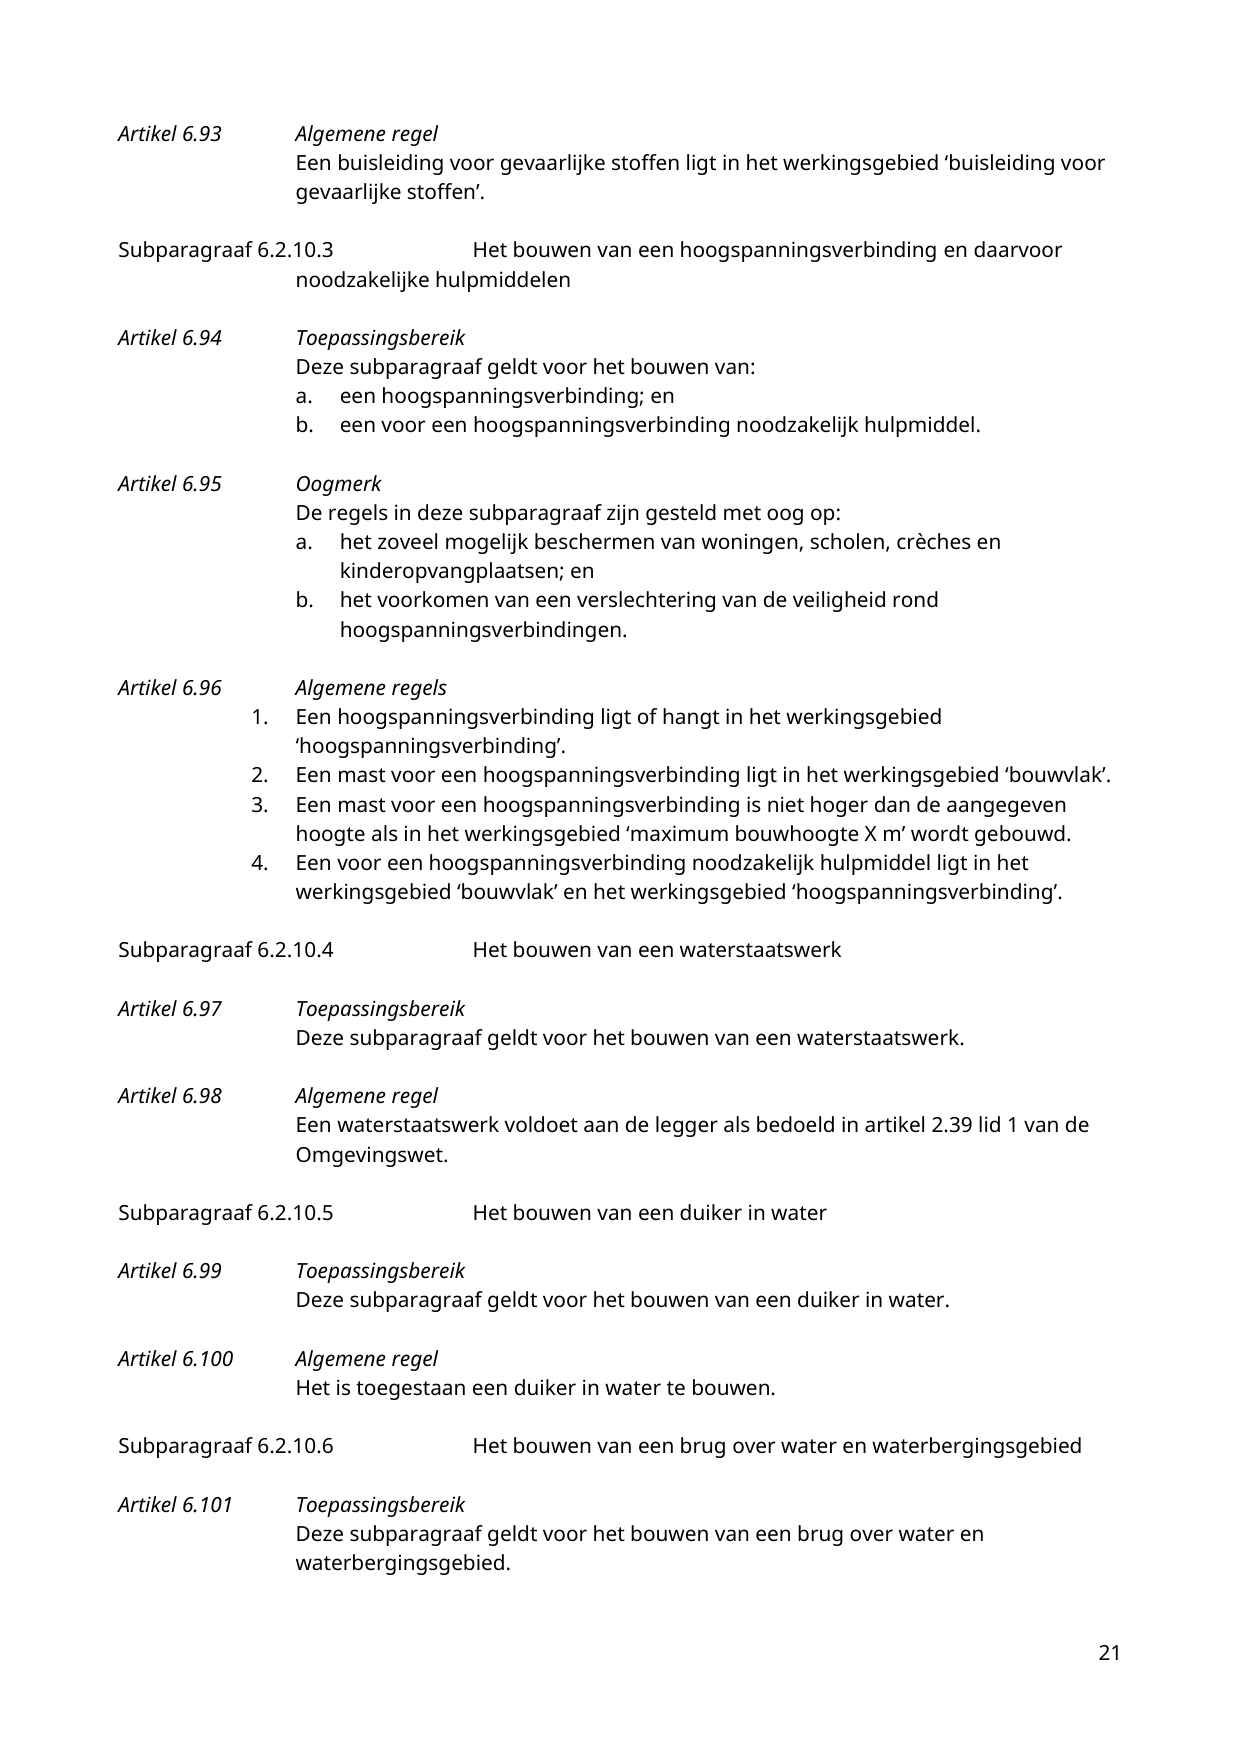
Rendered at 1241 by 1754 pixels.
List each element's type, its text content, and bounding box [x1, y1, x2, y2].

text Deze subparagraaf geldt voor het bouwen van een waterstaatswerk. [295, 1022, 1122, 1051]
text Deze subparagraaf geldt voor het bouwen van: [295, 351, 1122, 381]
text Deze subparagraaf geldt voor het bouwen van een duiker in water. [295, 1285, 1122, 1314]
subtitle Artikel 6.99 Toepassingsbereik [118, 1256, 1122, 1285]
subtitle Artikel 6.95 Oogmerk [118, 468, 1122, 497]
subtitle Artikel 6.100 Algemene regel [118, 1343, 1122, 1372]
subtitle Subparagraaf 6.2.10.4 Het bouwen van een waterstaatswerk [118, 935, 1122, 964]
text 1. Een hoogspanningsverbinding ligt of hangt in het werkingsgebied ‘hoogspanningsverbinding’. [251, 701, 1122, 760]
text Deze subparagraaf geldt voor het bouwen van een brug over water en waterbergingsgebied. [295, 1518, 1122, 1576]
subtitle Artikel 6.93 Algemene regel [118, 118, 1122, 147]
text b. het voorkomen van een verslechtering van de veiligheid rond hoogspanningsverbindingen. [295, 585, 1122, 643]
text Een buisleiding voor gevaarlijke stoffen ligt in het werkingsgebied ‘buisleiding voor gevaarlijke stoffen’. [295, 147, 1122, 206]
text 2. Een mast voor een hoogspanningsverbinding ligt in het werkingsgebied ‘bouwvlak’. [251, 760, 1122, 789]
subtitle Subparagraaf 6.2.10.6 Het bouwen van een brug over water en waterbergingsgebied [118, 1431, 1122, 1460]
subtitle Subparagraaf 6.2.10.3 Het bouwen van een hoogspanningsverbinding en daarvoor noodzakelijke hulpmiddelen [118, 235, 1122, 293]
text Een waterstaatswerk voldoet aan de legger als bedoeld in artikel 2.39 lid 1 van de Omgevingswet. [295, 1110, 1122, 1168]
subtitle Subparagraaf 6.2.10.5 Het bouwen van een duiker in water [118, 1197, 1122, 1226]
text Het is toegestaan een duiker in water te bouwen. [295, 1372, 1122, 1401]
text b. een voor een hoogspanningsverbinding noodzakelijk hulpmiddel. [295, 410, 1122, 439]
text De regels in deze subparagraaf zijn gesteld met oog op: [295, 497, 1122, 526]
subtitle Artikel 6.101 Toepassingsbereik [118, 1489, 1122, 1518]
text a. een hoogspanningsverbinding; en [295, 381, 1122, 410]
text a. het zoveel mogelijk beschermen van woningen, scholen, crèches en kinderopvangplaatsen; en [295, 526, 1122, 585]
subtitle Artikel 6.96 Algemene regels [118, 672, 1122, 701]
subtitle Artikel 6.97 Toepassingsbereik [118, 993, 1122, 1022]
subtitle Artikel 6.98 Algemene regel [118, 1081, 1122, 1110]
text 3. Een mast voor een hoogspanningsverbinding is niet hoger dan de aangegeven hoogte als in het werkingsgebied ‘maximum bouwhoogte X m’ wordt gebouwd. [251, 789, 1122, 847]
subtitle Artikel 6.94 Toepassingsbereik [118, 322, 1122, 351]
text 4. Een voor een hoogspanningsverbinding noodzakelijk hulpmiddel ligt in het werkingsgebied ‘bouwvlak’ en het werkingsgebied ‘hoogspanningsverbinding’. [251, 847, 1122, 906]
